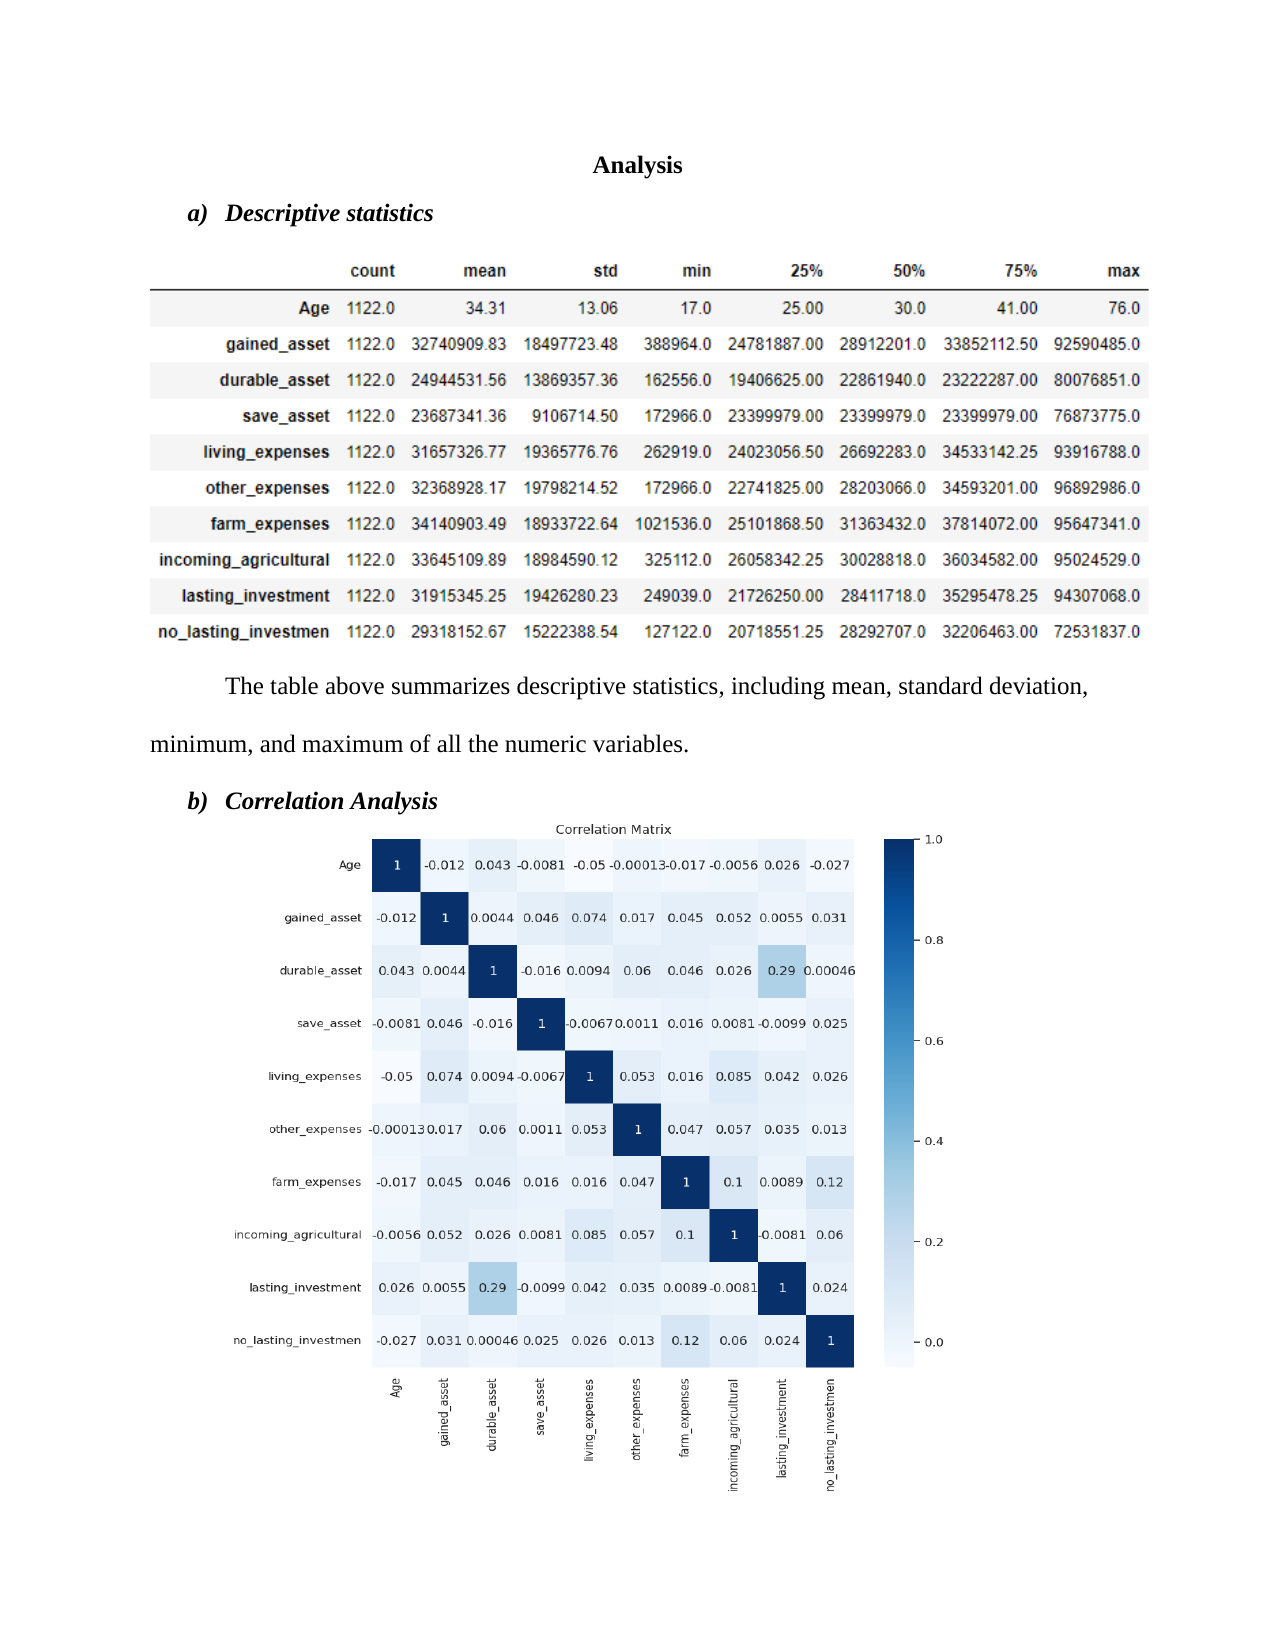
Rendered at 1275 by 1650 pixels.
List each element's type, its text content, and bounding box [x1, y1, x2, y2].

text Analysis [150, 150, 1125, 179]
text The table above summarizes descriptive statistics, including mean, standard deviation, minimum, and maximum of all the numeric variables. [150, 671, 1125, 757]
picture [150, 245, 1157, 653]
picture [225, 817, 950, 1497]
list Descriptive statistics [187, 198, 1125, 226]
list Correlation Analysis [187, 786, 1125, 815]
